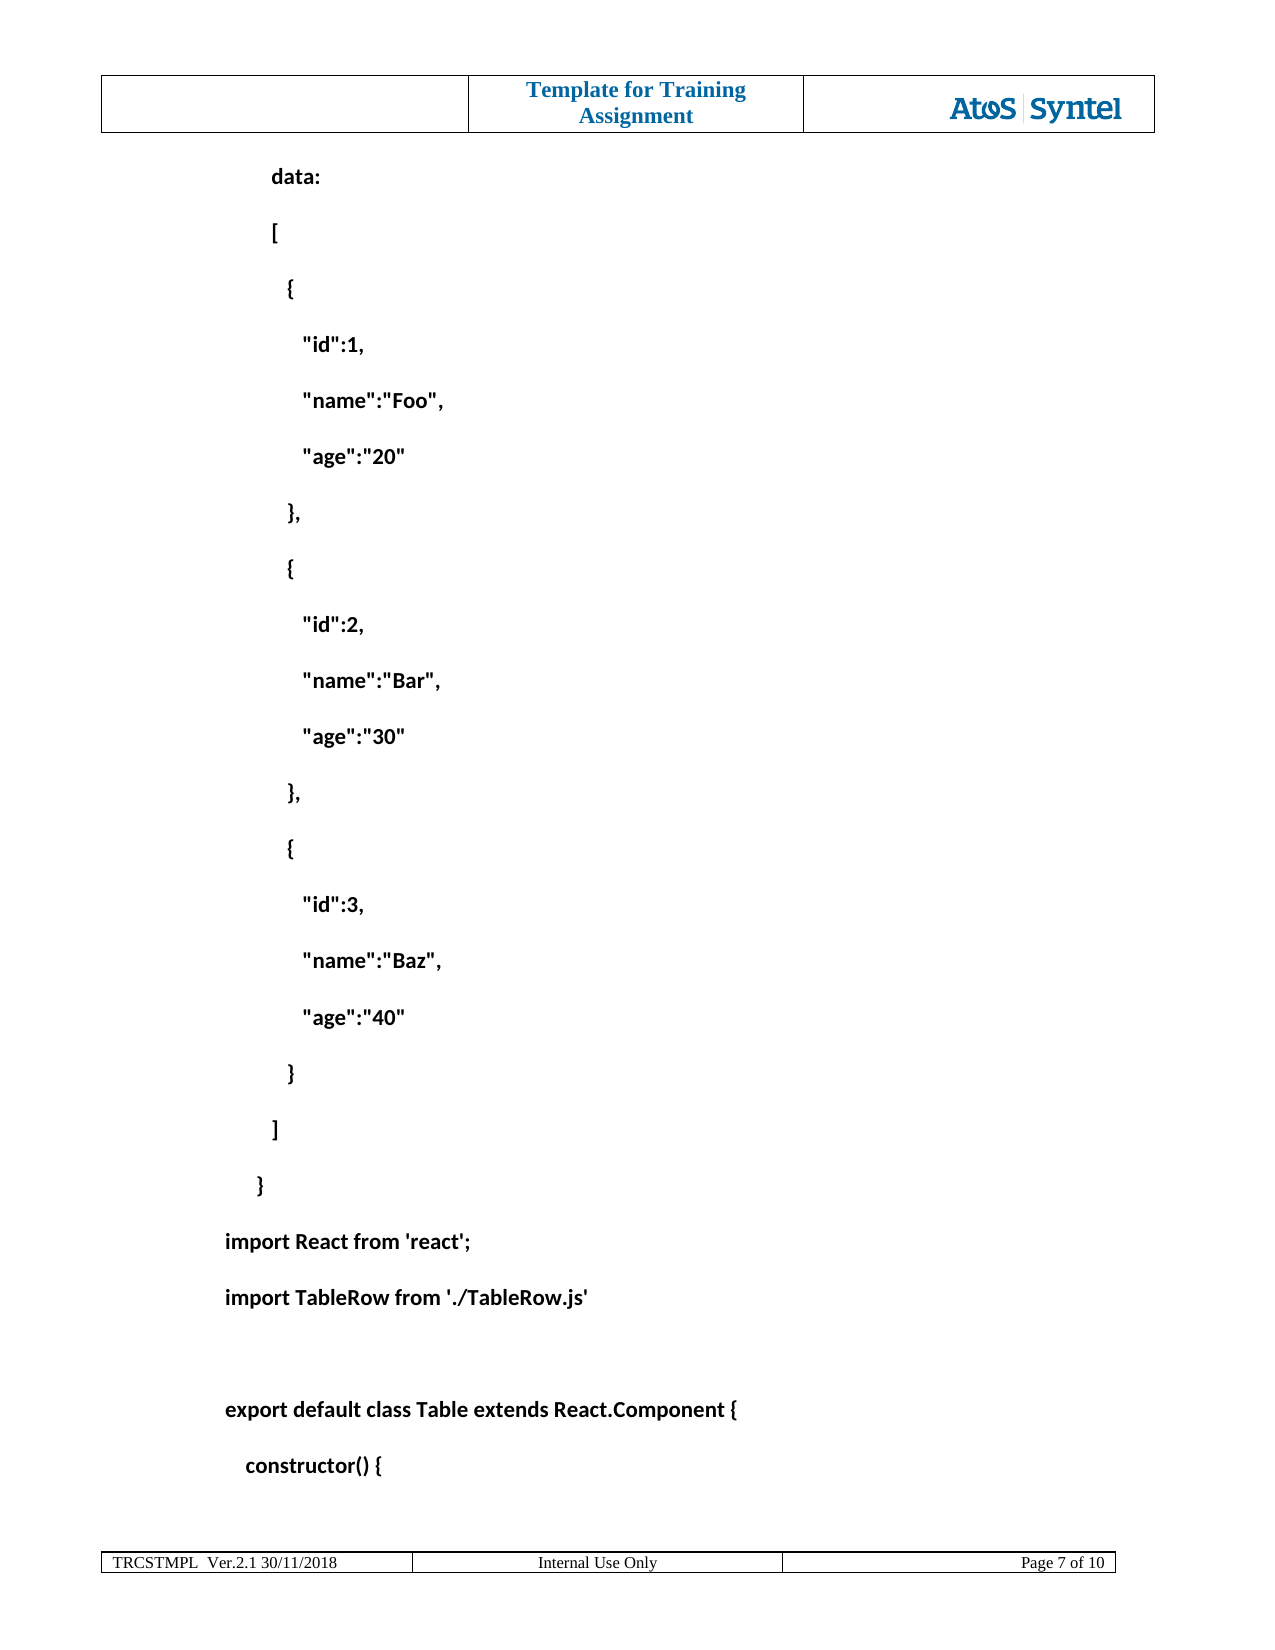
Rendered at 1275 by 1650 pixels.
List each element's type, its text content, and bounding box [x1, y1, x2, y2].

text [ [225, 218, 1181, 246]
text }, [225, 778, 1181, 807]
text data: [225, 162, 1181, 190]
text }, [225, 498, 1181, 526]
text constructor() { [225, 1451, 1181, 1479]
text { [225, 554, 1181, 582]
text "name":"Bar", [225, 666, 1181, 694]
text "name":"Baz", [225, 947, 1181, 975]
text "age":"40" [225, 1003, 1181, 1031]
text import TableRow from './TableRow.js' [225, 1283, 1181, 1311]
text "age":"20" [225, 442, 1181, 470]
text "age":"30" [225, 722, 1181, 751]
text export default class Table extends React.Component { [225, 1395, 1181, 1423]
text { [225, 834, 1181, 863]
text } [225, 1059, 1181, 1087]
text import React from 'react'; [225, 1227, 1181, 1255]
text } [225, 1171, 1181, 1199]
text "id":2, [225, 610, 1181, 638]
text { [225, 274, 1181, 302]
text "id":1, [225, 330, 1181, 358]
text "id":3, [225, 891, 1181, 919]
picture [927, 76, 1144, 133]
text "name":"Foo", [225, 386, 1181, 414]
text ] [225, 1115, 1181, 1143]
